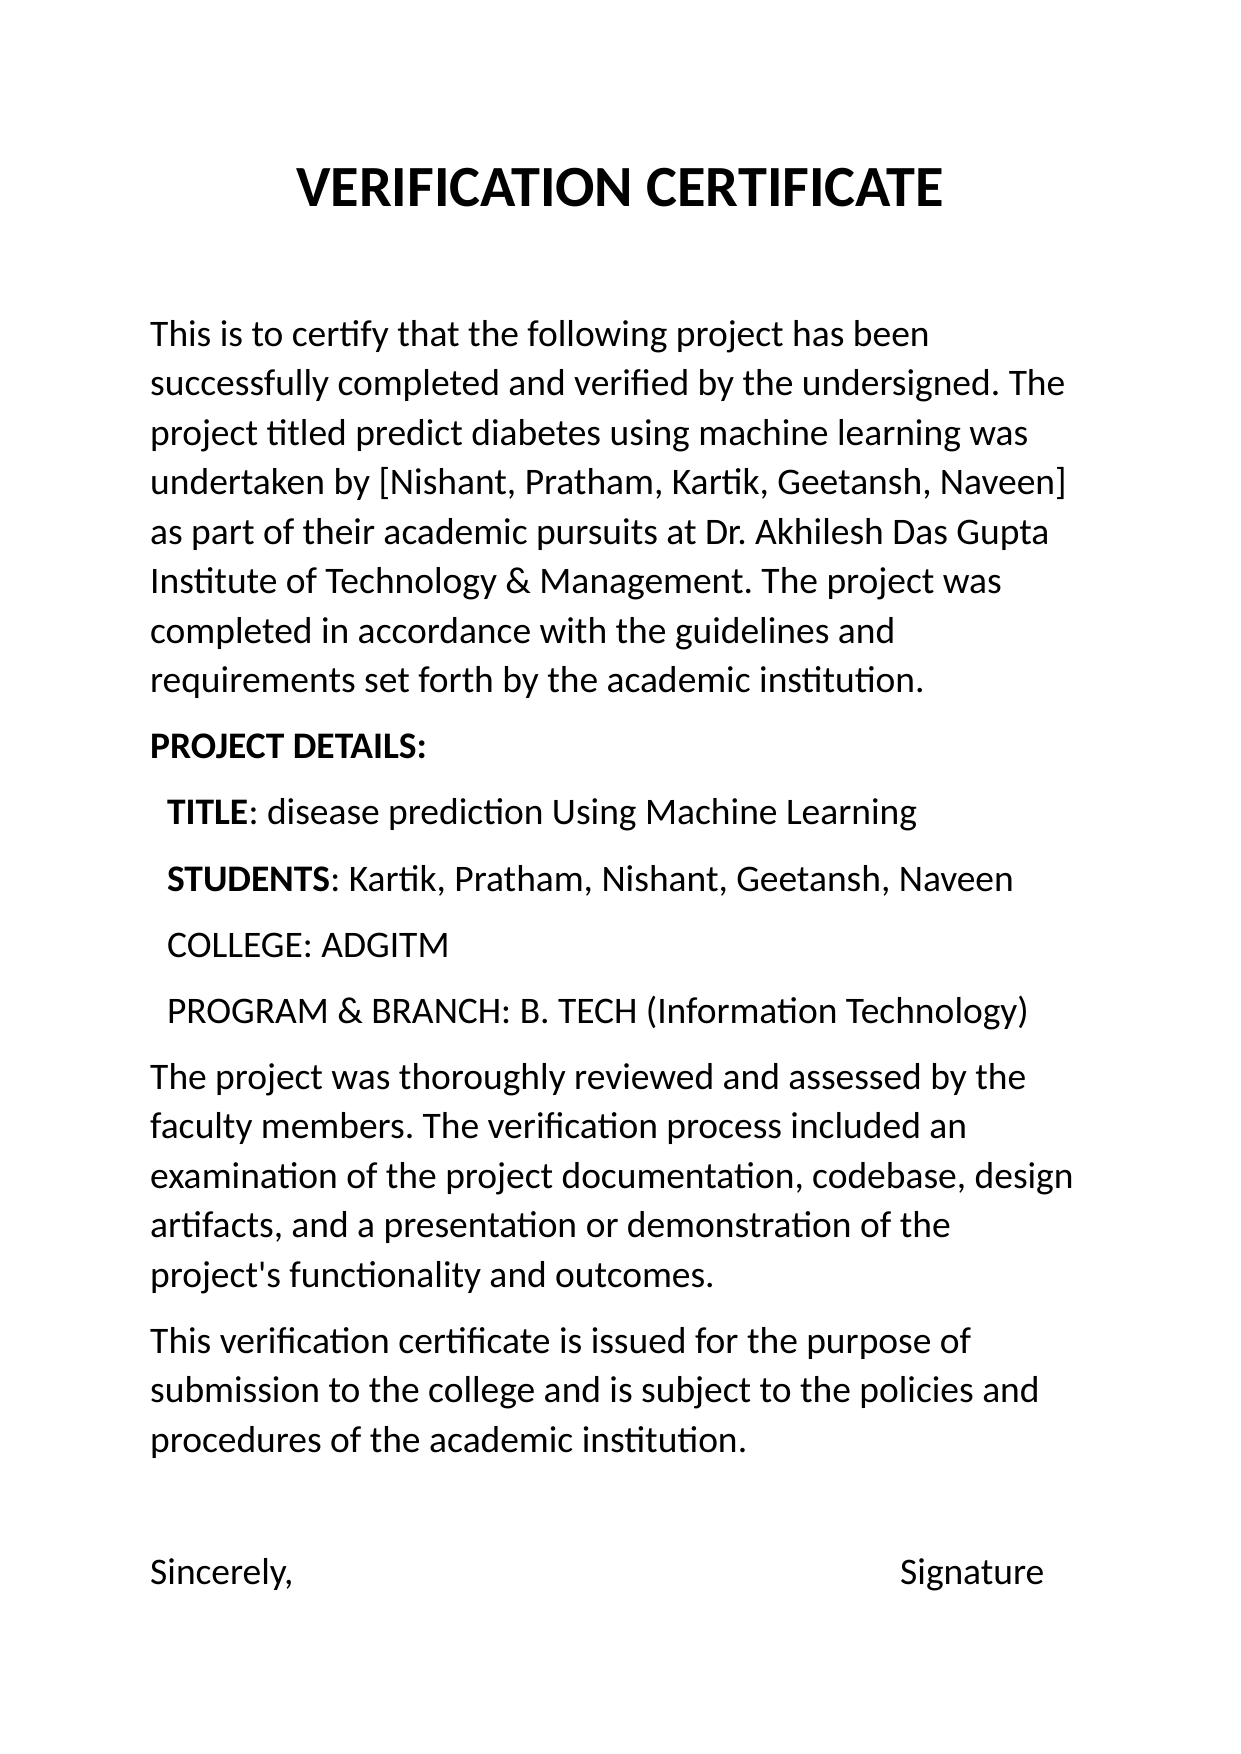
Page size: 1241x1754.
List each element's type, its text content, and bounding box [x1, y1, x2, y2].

text This verification certificate is issued for the purpose of submission to the college and is subject to the policies and procedures of the academic institution. [150, 1317, 1090, 1462]
text This is to certify that the following project has been successfully completed and verified by the undersigned. The project titled predict diabetes using machine learning was undertaken by [Nishant, Pratham, Kartik, Geetansh, Naveen] as part of their academic pursuits at Dr. Akhilesh Das Gupta Institute of Technology & Management. The project was completed in accordance with the guidelines and requirements set forth by the academic institution. [150, 310, 1090, 702]
text TITLE: disease prediction Using Machine Learning [150, 788, 1090, 834]
text The project was thoroughly reviewed and assessed by the faculty members. The verification process included an examination of the project documentation, codebase, design artifacts, and a presentation or demonstration of the project's functionality and outcomes. [150, 1053, 1090, 1297]
text STUDENTS: Kartik, Pratham, Nishant, Geetansh, Naveen [150, 854, 1090, 900]
text PROJECT DETAILS: [150, 722, 1090, 768]
text PROGRAM & BRANCH: B. TECH (Information Technology) [150, 987, 1090, 1033]
text VERIFICATION CERTIFICATE [150, 150, 1090, 221]
text Sincerely, Signature [150, 1548, 1090, 1594]
text COLLEGE: ADGITM [150, 921, 1090, 966]
